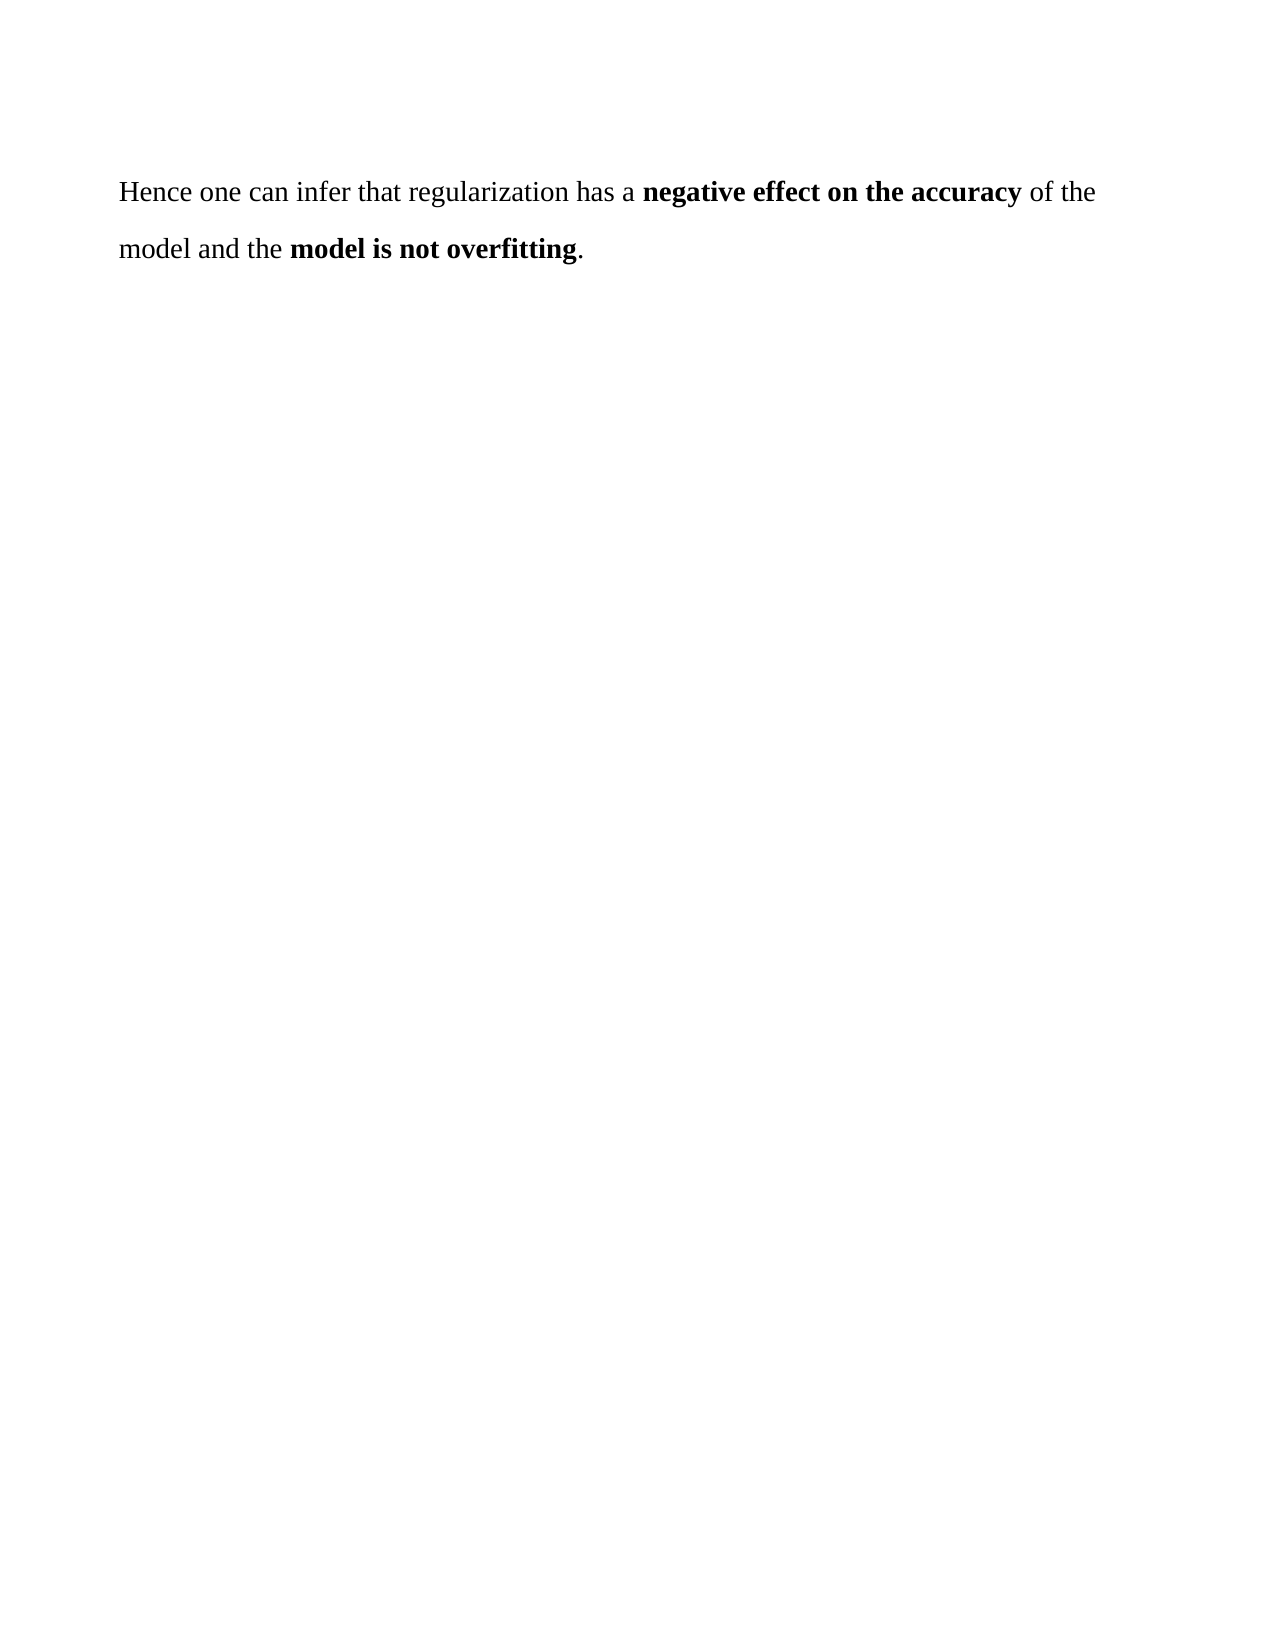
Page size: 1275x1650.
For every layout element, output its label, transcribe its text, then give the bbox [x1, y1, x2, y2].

text Hence one can infer that regularization has a negative effect on the accuracy of the model and the model is not overfitting. [118, 150, 1155, 265]
